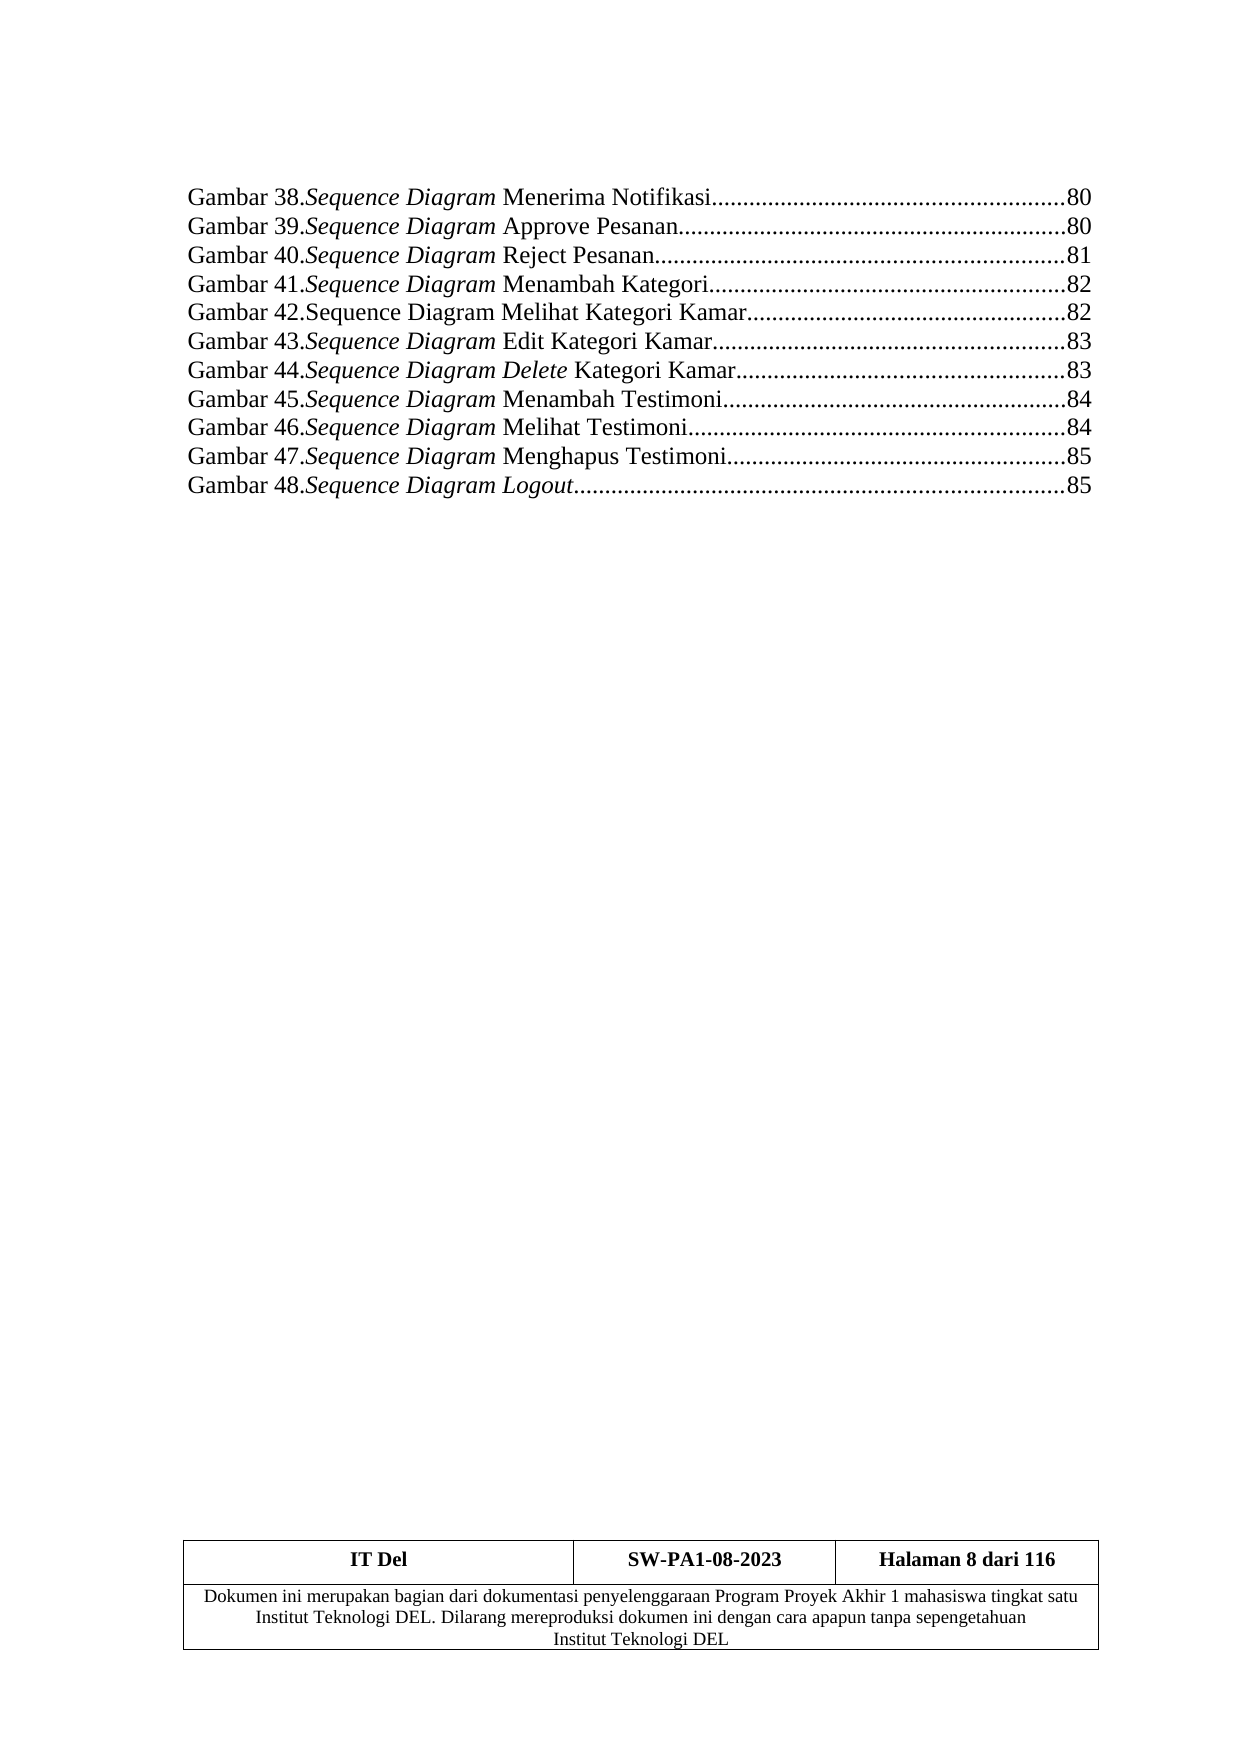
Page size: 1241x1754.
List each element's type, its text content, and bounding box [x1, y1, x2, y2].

text Gambar 43.Sequence Diagram Edit Kategori Kamar 83 [187, 326, 1092, 355]
text Gambar 38.Sequence Diagram Menerima Notifikasi 80 [187, 182, 1092, 211]
text Gambar 46.Sequence Diagram Melihat Testimoni 84 [187, 412, 1092, 441]
text Gambar 47.Sequence Diagram Menghapus Testimoni 85 [187, 441, 1092, 470]
text Gambar 41.Sequence Diagram Menambah Kategori 82 [187, 269, 1092, 297]
text Gambar 39.Sequence Diagram Approve Pesanan 80 [187, 211, 1092, 240]
text Gambar 40.Sequence Diagram Reject Pesanan 81 [187, 240, 1092, 269]
text Gambar 42.Sequence Diagram Melihat Kategori Kamar 82 [187, 297, 1092, 326]
text Gambar 44.Sequence Diagram Delete Kategori Kamar. 83 [187, 355, 1092, 384]
text Gambar 48.Sequence Diagram Logout 85 [187, 470, 1092, 499]
text Gambar 45.Sequence Diagram Menambah Testimoni 84 [187, 384, 1092, 412]
